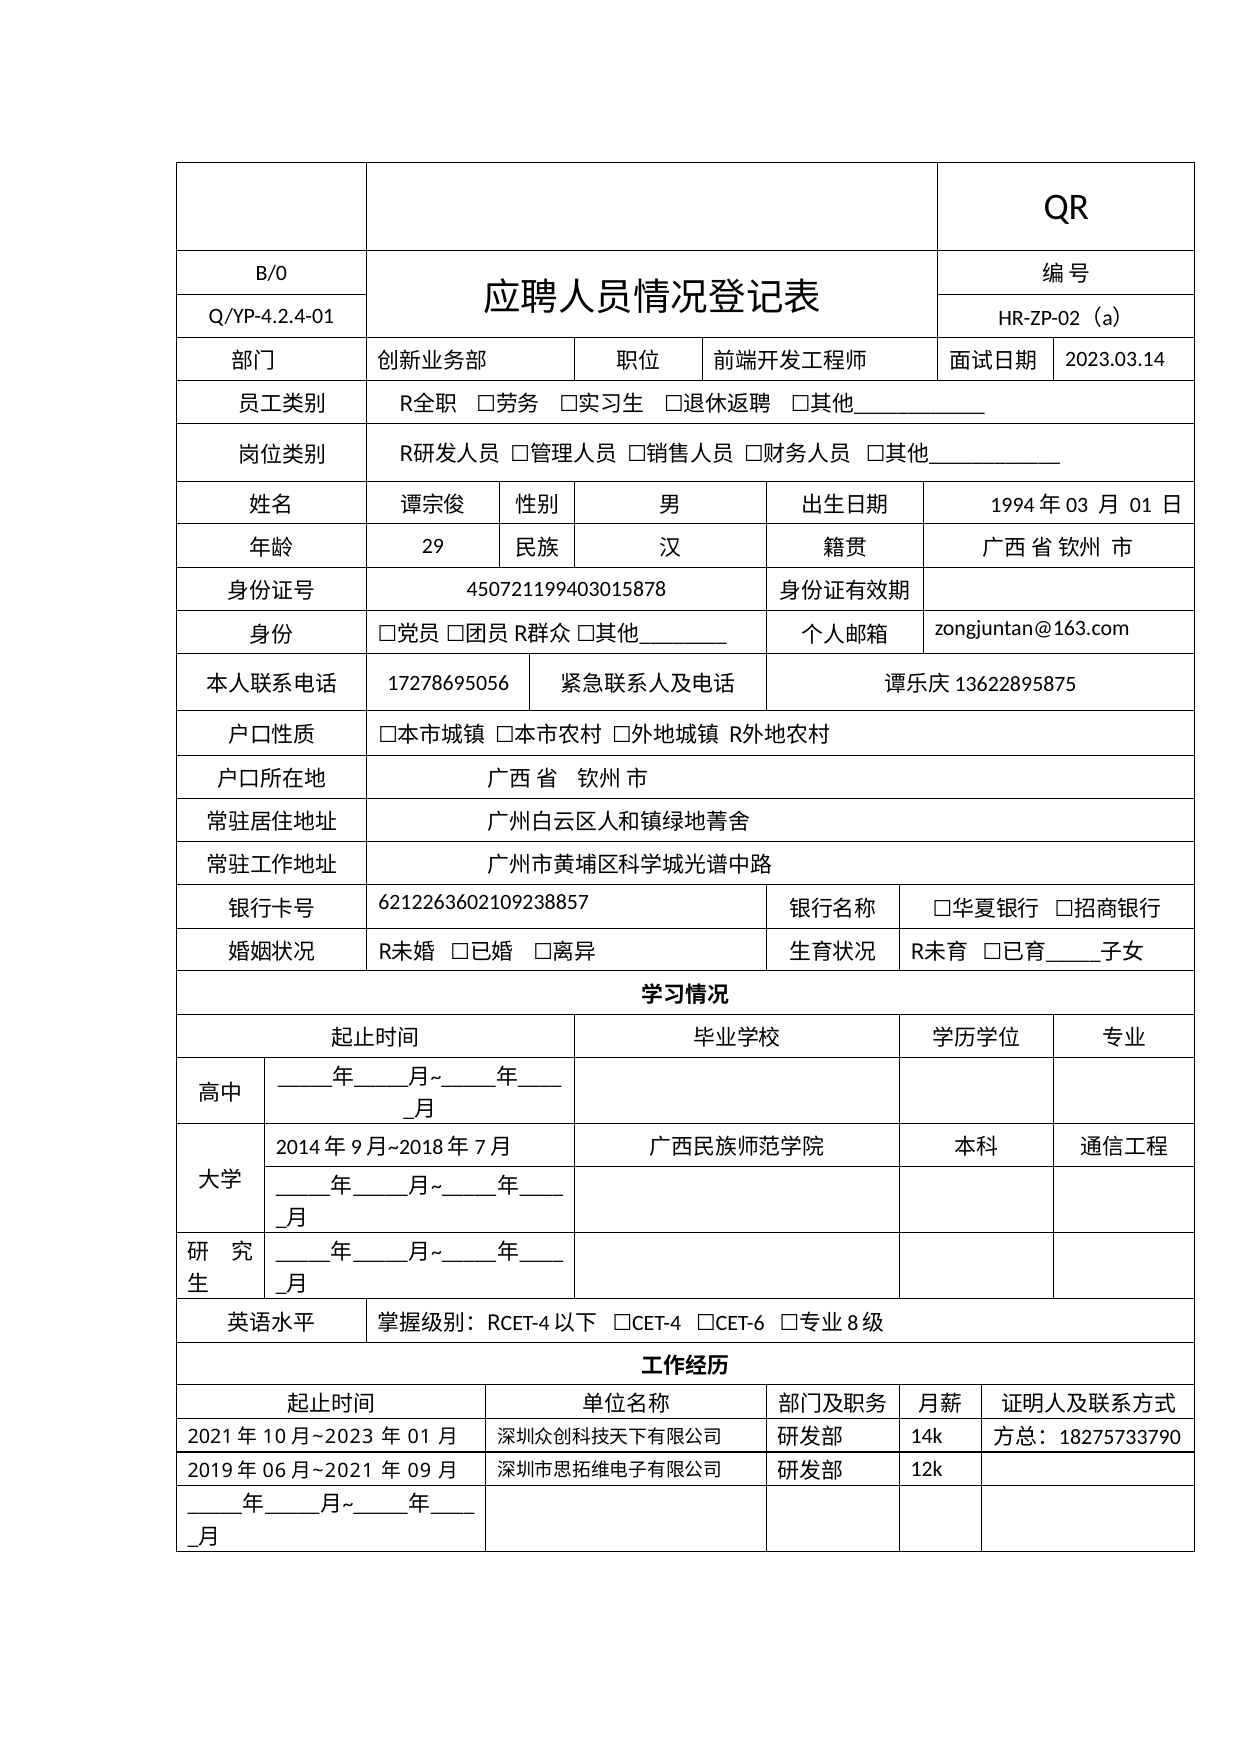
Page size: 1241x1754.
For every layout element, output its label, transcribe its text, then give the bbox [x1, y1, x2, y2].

table_cell [924, 568, 1194, 610]
table_cell _____年_____月~_____年_____月 [177, 1486, 485, 1551]
table_cell B/0 [177, 251, 366, 293]
table_cell 年龄 [177, 524, 366, 567]
table_cell 广西民族师范学院 [575, 1124, 899, 1166]
table_cell 单位名称 [486, 1385, 766, 1418]
table_cell 高中 [177, 1058, 264, 1123]
table_cell 身份证号 [177, 568, 366, 610]
table_cell 掌握级别：CET-4以下 CET-4 CET-6 专业8级 [367, 1299, 1194, 1342]
table_cell 户口性质 [177, 711, 366, 754]
table_cell 工作经历 [177, 1343, 1194, 1384]
table_cell 深圳众创科技天下有限公司 [486, 1419, 766, 1451]
table_cell 研究生 [177, 1233, 264, 1298]
table_cell 本市城镇 本市农村 外地城镇 外地农村 [367, 711, 1194, 754]
table_cell 民族 [500, 524, 574, 567]
table_cell 身份证有效期 [767, 568, 923, 610]
table_cell [1054, 1233, 1194, 1298]
table_cell 户口所在地 [177, 756, 366, 798]
table_cell 全职 劳务 实习生 退休返聘 其他____________ [367, 381, 1194, 423]
table_cell 部门及职务 [767, 1385, 899, 1418]
table_cell 男 [575, 482, 766, 523]
table_cell 1994年 03 月 01 日 [924, 482, 1194, 523]
table_cell 银行卡号 [177, 885, 366, 928]
table_cell 起止时间 [177, 1015, 574, 1057]
table_cell [1054, 1167, 1194, 1232]
table_cell _____年_____月~_____年_____月 [265, 1167, 574, 1232]
table_cell 面试日期 [938, 338, 1053, 379]
table_cell 前端开发工程师 [703, 338, 937, 379]
table_cell [900, 1233, 1053, 1298]
table_cell 17278695056 [367, 654, 529, 710]
table_cell [1054, 1058, 1194, 1123]
table_cell 谭宗俊 [367, 482, 499, 523]
table_header QR [938, 163, 1194, 249]
table_cell 个人邮箱 [767, 611, 923, 653]
table_cell 起止时间 [177, 1385, 485, 1418]
table_cell zongjuntan@163.com [924, 611, 1194, 653]
table_cell 研发人员 管理人员 销售人员 财务人员 其他____________ [367, 424, 1194, 481]
table_cell [900, 1058, 1053, 1123]
table_cell 常驻居住地址 [177, 799, 366, 841]
table_cell 深圳市思拓维电子有限公司 [486, 1453, 766, 1485]
table_cell 大学 [177, 1124, 264, 1232]
table_cell 未育 已育_____子女 [900, 929, 1194, 970]
table_cell 党员 团员 群众 其他________ [367, 611, 766, 653]
table_cell 学历学位 [900, 1015, 1053, 1057]
table_cell 未婚 已婚 离异 [367, 929, 766, 970]
table_cell 部门 [177, 338, 366, 379]
table_cell 华夏银行 招商银行 [900, 885, 1194, 928]
table_cell 本科 [900, 1124, 1053, 1166]
table_cell 研发部 [767, 1453, 899, 1485]
table_cell 2021年10月~2023 年 01 月 [177, 1419, 485, 1451]
table_cell [767, 1486, 899, 1551]
table_cell [982, 1486, 1194, 1551]
table_cell 常驻工作地址 [177, 842, 366, 884]
table_cell _____年_____月~_____年_____月 [265, 1058, 574, 1123]
table_cell 研发部 [767, 1419, 899, 1451]
table_cell Q/YP-4.2.4-01 [177, 295, 366, 337]
table_cell 专业 [1054, 1015, 1194, 1057]
table_cell 英语水平 [177, 1299, 366, 1342]
table_cell 身份 [177, 611, 366, 653]
table_cell 本人联系电话 [177, 654, 366, 710]
table_cell 14k [900, 1419, 981, 1451]
table_cell 毕业学校 [575, 1015, 899, 1057]
table_cell 应聘人员情况登记表 [367, 251, 937, 337]
table_cell 创新业务部 [367, 338, 574, 379]
table_cell 学习情况 [177, 971, 1194, 1014]
table_cell 银行名称 [767, 885, 899, 928]
table_cell 12k [900, 1453, 981, 1485]
table_cell 谭乐庆13622895875 [767, 654, 1194, 710]
table_cell 广州市黄埔区科学城光谱中路 [367, 842, 1194, 884]
table_cell 广西 省 钦州 市 [924, 524, 1194, 567]
table_cell 汉 [575, 524, 766, 567]
table_cell 广州白云区人和镇绿地菁舍 [367, 799, 1194, 841]
table_cell 职位 [575, 338, 702, 379]
table_cell 2019年06月~2021 年 09 月 [177, 1453, 485, 1485]
table_header [367, 163, 937, 249]
table_cell 方总：18275733790 [982, 1419, 1194, 1451]
table_cell 员工类别 [177, 381, 366, 423]
table_cell 性别 [500, 482, 574, 523]
table_cell 月薪 [900, 1385, 981, 1418]
table_cell 婚姻状况 [177, 929, 366, 970]
table_cell 证明人及联系方式 [982, 1385, 1194, 1418]
table_cell [575, 1058, 899, 1123]
table_header [177, 163, 366, 249]
table_cell _____年_____月~_____年_____月 [265, 1233, 574, 1298]
table_cell 广西 省 钦州 市 [367, 756, 1194, 798]
table_cell [486, 1486, 766, 1551]
table_cell 姓名 [177, 482, 366, 523]
table_cell 450721199403015878 [367, 568, 766, 610]
table_cell 2014年9月~2018年 7月 [265, 1124, 574, 1166]
table_cell 29 [367, 524, 499, 567]
table_cell 生育状况 [767, 929, 899, 970]
table_cell 籍贯 [767, 524, 923, 567]
table_cell HR-ZP-02（a） [938, 295, 1194, 337]
table_cell 2023.03.14 [1054, 338, 1194, 379]
table_cell [900, 1486, 981, 1551]
table_cell 通信工程 [1054, 1124, 1194, 1166]
table_cell 岗位类别 [177, 424, 366, 481]
table_cell [575, 1233, 899, 1298]
table_cell [982, 1453, 1194, 1485]
table_cell [575, 1167, 899, 1232]
table_cell 紧急联系人及电话 [530, 654, 766, 710]
table_cell [900, 1167, 1053, 1232]
table_cell 出生日期 [767, 482, 923, 523]
table_cell 编 号 [938, 251, 1194, 293]
table_cell 6212263602109238857 [367, 885, 766, 928]
